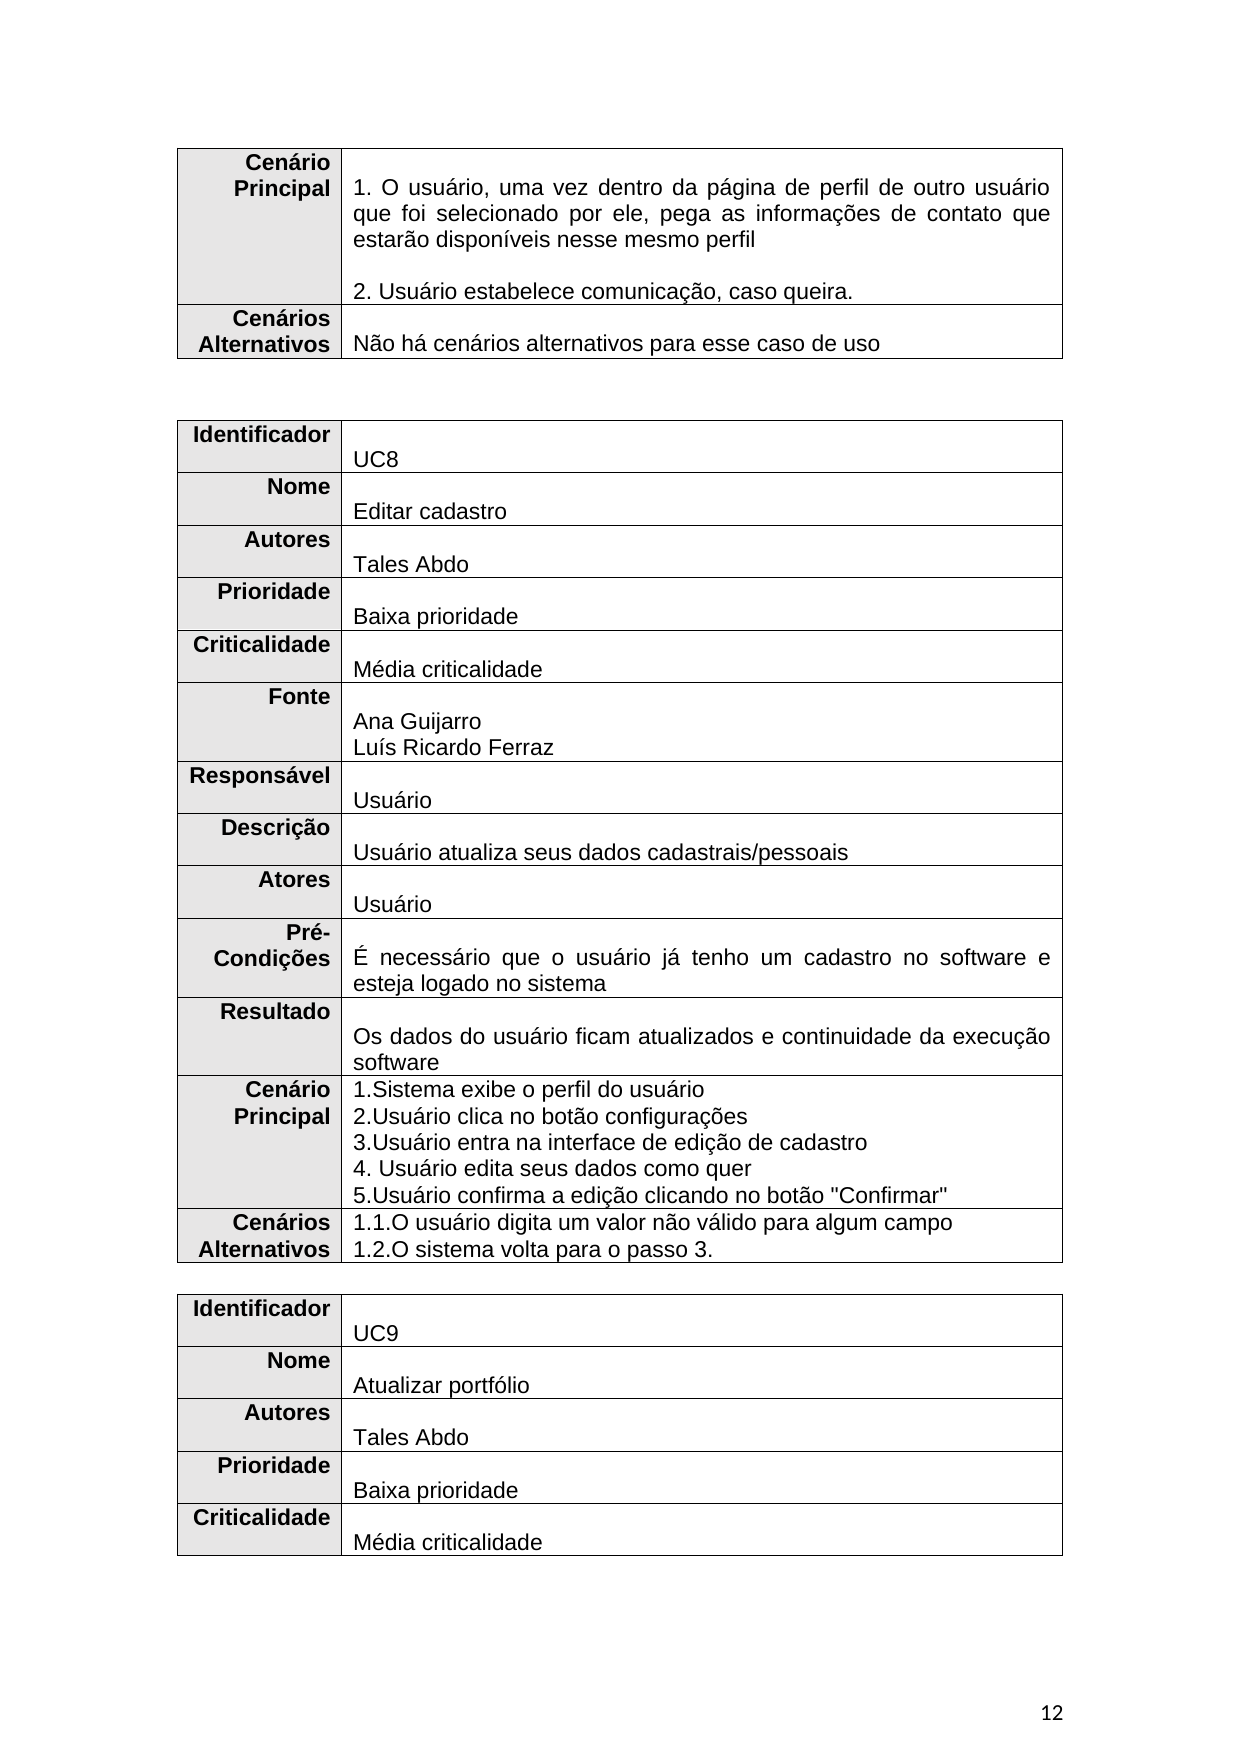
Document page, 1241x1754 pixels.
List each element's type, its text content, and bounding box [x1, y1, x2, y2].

table_cell 1.Sistema exibe o perfil do usuário 2.Usuário clica no botão configurações 3.Usuário entra na interface de edição de cadastro 4. Usuário edita seus dados como quer 5.Usuário confirma a edição clicando no botão "Confirmar" [342, 1076, 1062, 1208]
table_cell Atualizar portfólio [342, 1347, 1062, 1398]
table_cell Descrição [178, 814, 341, 865]
table_cell Autores [178, 526, 341, 577]
table_cell Autores [178, 1399, 341, 1451]
table_cell Os dados do usuário ficam atualizados e continuidade da execução software [342, 998, 1062, 1075]
table_cell Não há cenários alternativos para esse caso de uso [342, 305, 1062, 358]
table_cell 1. O usuário, uma vez dentro da página de perfil de outro usuário que foi selecionado por ele, pega as informações de contato que estarão disponíveis nesse mesmo perfil 2. Usuário estabelece comunicação, caso queira. [342, 149, 1062, 304]
table_cell É necessário que o usuário já tenho um cadastro no software e esteja logado no sistema [342, 919, 1062, 997]
table_cell Cenário Principal [178, 1076, 341, 1208]
table_cell Resultado [178, 998, 341, 1075]
table_cell Baixa prioridade [342, 1452, 1062, 1503]
table_cell Criticalidade [178, 1504, 341, 1555]
table_cell Cenários Alternativos [178, 1209, 341, 1262]
table_header Identificador [178, 1295, 341, 1346]
table_cell Média criticalidade [342, 1504, 1062, 1555]
table_header Identificador [178, 421, 341, 472]
table_cell Ana Guijarro Luís Ricardo Ferraz [342, 683, 1062, 761]
table_cell Usuário atualiza seus dados cadastrais/pessoais [342, 814, 1062, 865]
table_header UC9 [342, 1295, 1062, 1346]
table_cell Média criticalidade [342, 631, 1062, 682]
table_cell 1.1.O usuário digita um valor não válido para algum campo 1.2.O sistema volta para o passo 3. [342, 1209, 1062, 1262]
table_cell Criticalidade [178, 631, 341, 682]
table_cell Tales Abdo [342, 1399, 1062, 1451]
table_cell Tales Abdo [342, 526, 1062, 577]
table_cell Cenário Principal [178, 149, 341, 304]
table_cell Responsável [178, 762, 341, 813]
table_header UC8 [342, 421, 1062, 472]
table_cell Usuário [342, 866, 1062, 918]
table_cell Fonte [178, 683, 341, 761]
table_cell Editar cadastro [342, 473, 1062, 525]
table_cell Atores [178, 866, 341, 918]
table_cell Nome [178, 473, 341, 525]
table_cell Pré-Condições [178, 919, 341, 997]
table_cell Prioridade [178, 1452, 341, 1503]
table_cell Prioridade [178, 578, 341, 629]
table_cell Nome [178, 1347, 341, 1398]
table_cell Usuário [342, 762, 1062, 813]
table_cell Baixa prioridade [342, 578, 1062, 629]
table_cell Cenários Alternativos [178, 305, 341, 358]
